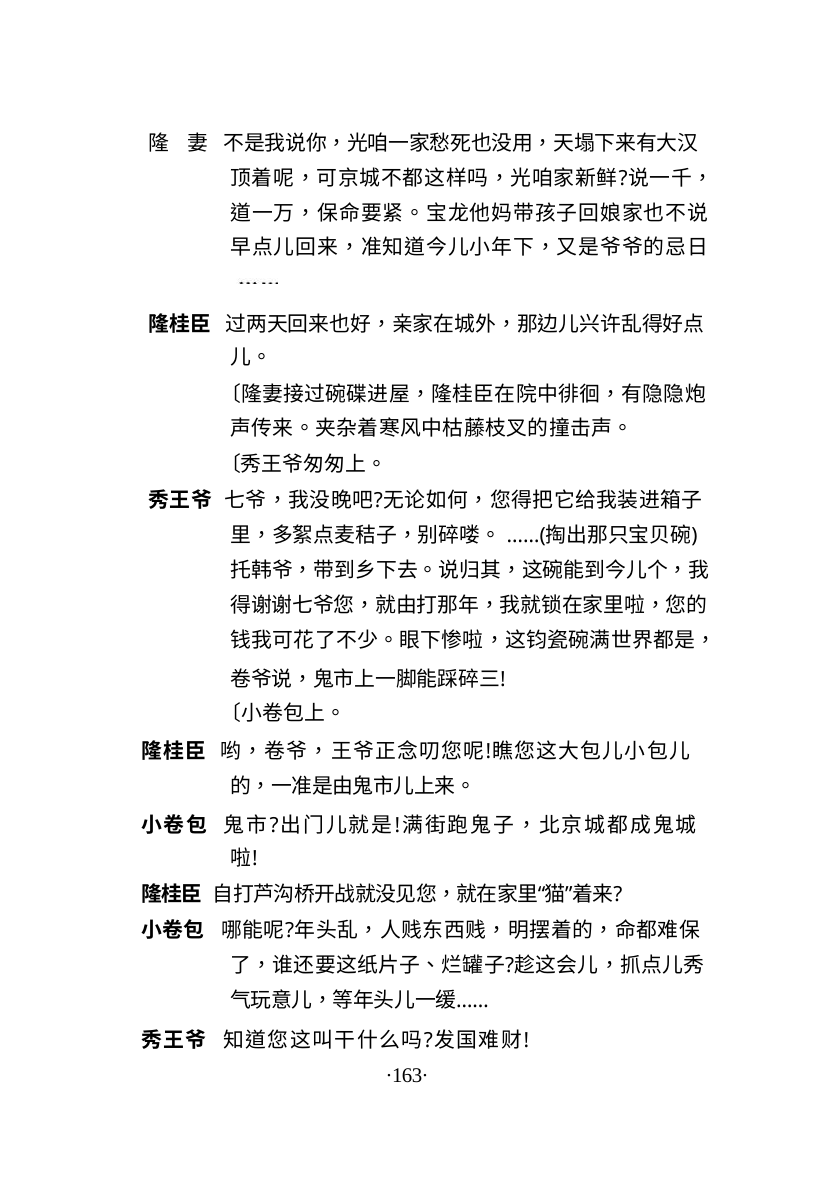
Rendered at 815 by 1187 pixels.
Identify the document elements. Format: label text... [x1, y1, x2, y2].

text 隆桂臣 自打芦沟桥开战就没见您，就在家里“猫”着来? [141, 880, 718, 906]
text 的，一准是由鬼市儿上来。 [230, 772, 718, 798]
text 秀王爷 七爷，我没晚吧?无论如何，您得把它给我装进箱子 里，多絮点麦秸子，别碎喽。 ……(掏出那只宝贝碗) 托韩爷，带到乡下去。说归其，这碗能到今儿个，我 得谢谢七爷您，就由打那年，我就锁在家里啦，您的 钱我可花了不少。眼下惨啦，这钧瓷碗满世界都是， [148, 486, 718, 654]
text 隆桂臣 哟，卷爷，王爷正念叨您呢!瞧您这大包儿小包儿 [141, 738, 718, 764]
text 卷爷说，鬼市上一脚能踩碎三! 〔小卷包上。 [220, 664, 511, 726]
text 〔秀王爷匆匆上。 [220, 450, 718, 477]
text 小卷包 哪能呢?年头乱，人贱东西贱，明摆着的，命都难保 了，谁还要这纸片子、烂罐子?趁这会儿，抓点儿秀 气玩意儿，等年头儿一缓…… [141, 916, 708, 1013]
text 〔隆妻接过碗碟进屋，隆桂臣在院中徘徊，有隐隐炮 声传来。夹杂着寒风中枯藤枝叉的撞击声。 [220, 379, 707, 441]
text 隆桂臣 过两天回来也好，亲家在城外，那边儿兴许乱得好点 儿。 [148, 309, 710, 371]
text 小卷包 鬼市?出门儿就是!满街跑鬼子，北京城都成鬼城 啦! [141, 810, 711, 872]
picture [236, 278, 278, 284]
text 秀王爷 知道您这叫干什么吗?发国难财! [141, 1026, 718, 1053]
text 隆 妻 不是我说你，光咱一家愁死也没用，天塌下来有大汉 顶着呢，可京城不都这样吗，光咱家新鲜?说一千， 道一万，保命要紧。宝龙他妈带孩子回娘家也不说 早点儿回来，准知道今儿小年下，又是爷爷的忌日 [148, 128, 718, 261]
